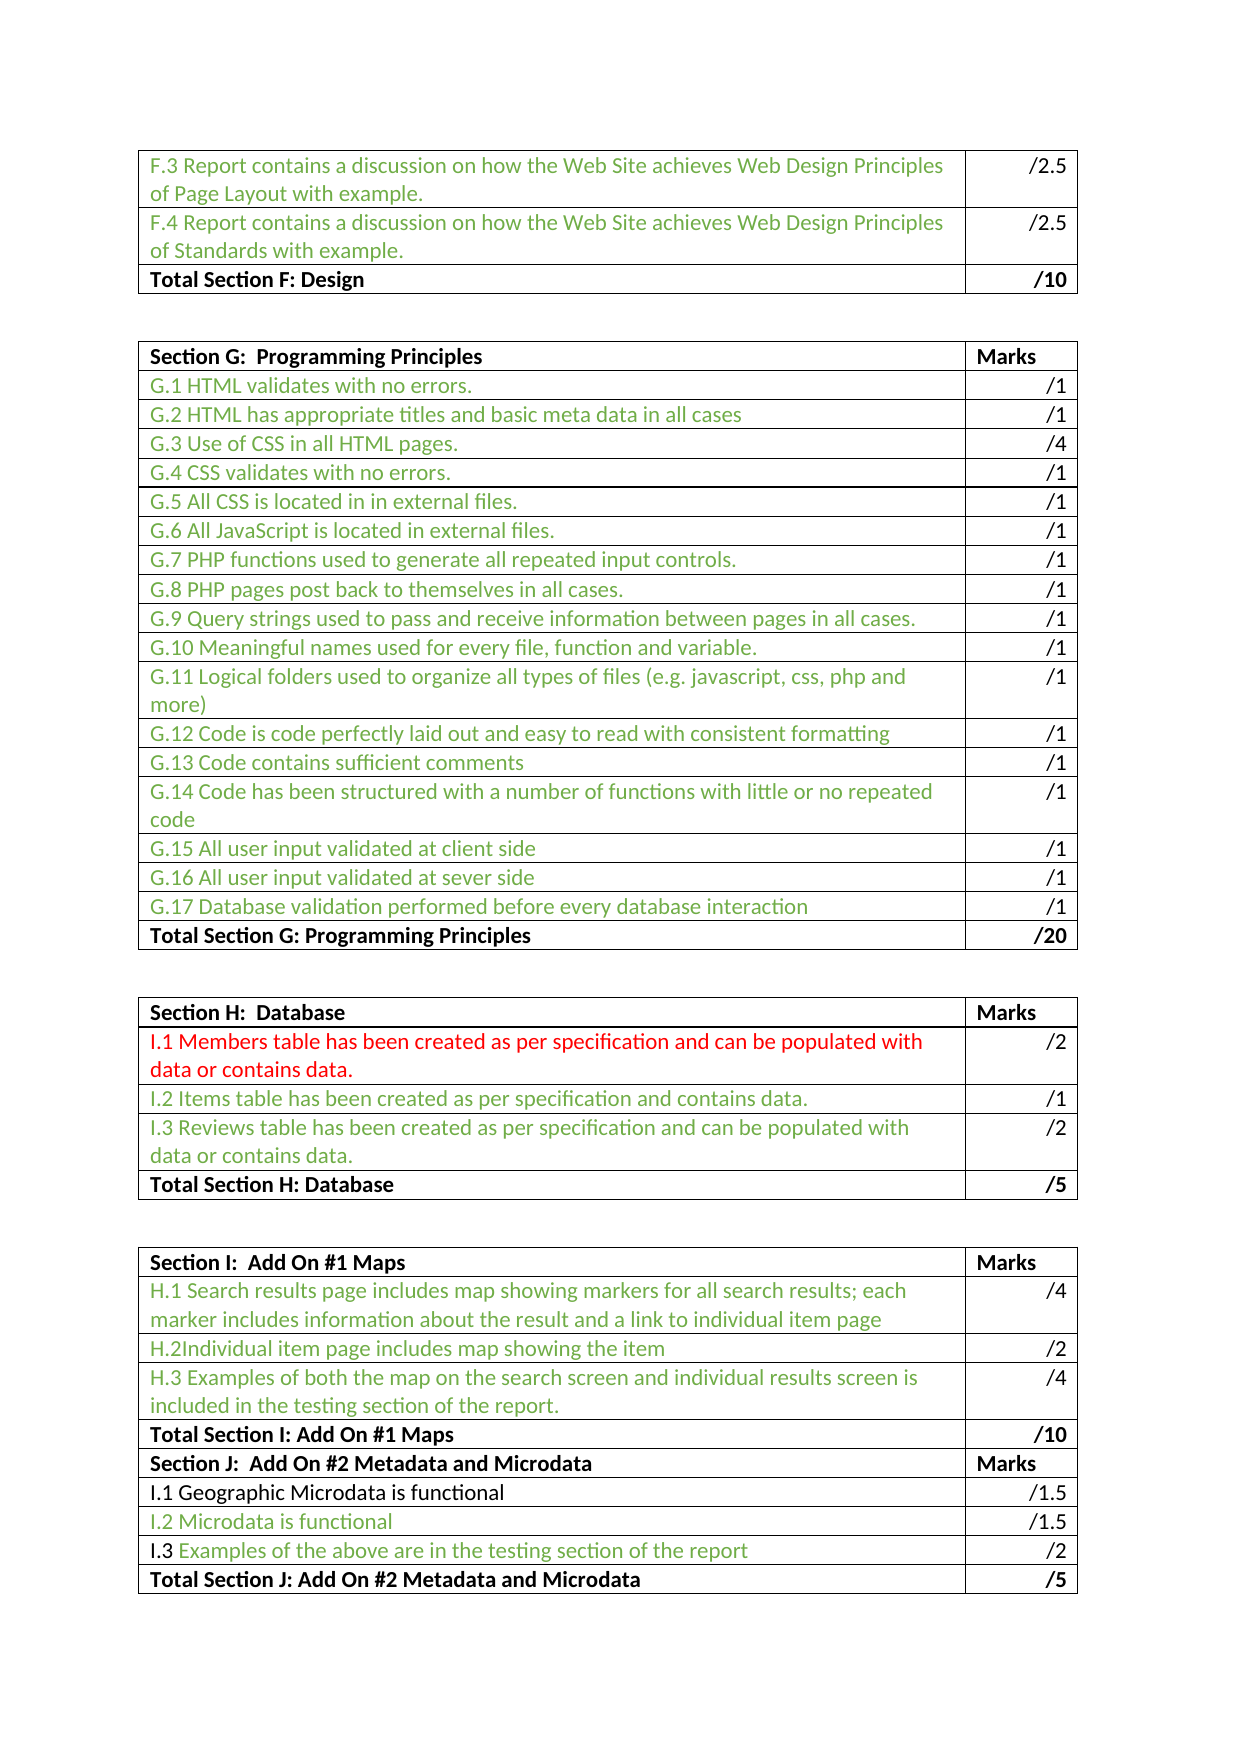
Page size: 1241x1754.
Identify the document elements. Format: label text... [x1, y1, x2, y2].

table_cell /1.5 [966, 1478, 1077, 1506]
table_cell G.7 PHP functions used to generate all repeated input controls. [139, 546, 965, 574]
table_cell Total Section J: Add On #2 Metadata and Microdata [139, 1565, 965, 1593]
table_cell /2 [966, 1536, 1077, 1564]
table_cell H.2Individual item page includes map showing the item [139, 1334, 965, 1362]
table_cell I.1 Members table has been created as per specification and can be populated with data or contains data. [139, 1028, 965, 1083]
table_cell /4 [966, 1363, 1077, 1419]
table_cell G.14 Code has been structured with a number of functions with little or no repeated code [139, 777, 965, 833]
table_cell /1 [966, 371, 1077, 399]
table_cell /2 [966, 1334, 1077, 1362]
table_cell G.8 PHP pages post back to themselves in all cases. [139, 575, 965, 603]
table_cell /1 [966, 459, 1077, 486]
table_cell I.3 Reviews table has been created as per specification and can be populated with data or contains data. [139, 1114, 965, 1169]
table_cell /2.5 [966, 151, 1077, 207]
table_cell Total Section G: Programming Principles [139, 921, 965, 949]
table_cell G.12 Code is code perfectly laid out and easy to read with consistent formatting [139, 719, 965, 747]
table_cell /1 [966, 517, 1077, 544]
table_cell /1 [966, 834, 1077, 862]
table_header Marks [966, 1248, 1077, 1276]
table_cell /2 [966, 1028, 1077, 1083]
table_cell /1 [966, 863, 1077, 891]
table_cell Total Section H: Database [139, 1171, 965, 1199]
table_cell /5 [966, 1171, 1077, 1199]
table_header Marks [966, 342, 1077, 370]
table_cell /1 [966, 488, 1077, 516]
table_cell G.5 All CSS is located in in external files. [139, 488, 965, 516]
table_cell /1 [966, 400, 1077, 428]
table_cell /1 [966, 777, 1077, 833]
table_header Section I: Add On #1 Maps [139, 1248, 965, 1276]
table_cell I.3 Examples of the above are in the testing section of the report [139, 1536, 965, 1564]
table_header Section H: Database [139, 998, 965, 1026]
table_cell Section J: Add On #2 Metadata and Microdata [139, 1449, 965, 1477]
table_cell H.1 Search results page includes map showing markers for all search results; each marker includes information about the result and a link to individual item page [139, 1277, 965, 1333]
table_cell /10 [966, 1420, 1077, 1448]
table_cell G.10 Meaningful names used for every file, function and variable. [139, 633, 965, 661]
table_cell /4 [966, 429, 1077, 457]
table_cell /1 [966, 748, 1077, 776]
table_cell G.17 Database validation performed before every database interaction [139, 892, 965, 920]
table_cell /1 [966, 575, 1077, 603]
table_cell /1 [966, 1085, 1077, 1112]
table_cell /1 [966, 719, 1077, 747]
table_cell Marks [966, 1449, 1077, 1477]
table_cell F.4 Report contains a discussion on how the Web Site achieves Web Design Principles of Standards with example. [139, 208, 965, 264]
table_cell G.11 Logical folders used to organize all types of files (e.g. javascript, css, php and more) [139, 662, 965, 718]
table_cell /2.5 [966, 208, 1077, 264]
table_header Section G: Programming Principles [139, 342, 965, 370]
table_cell G.2 HTML has appropriate titles and basic meta data in all cases [139, 400, 965, 428]
table_cell G.15 All user input validated at client side [139, 834, 965, 862]
table_cell Total Section F: Design [139, 265, 965, 293]
table_cell /1 [966, 546, 1077, 574]
table_cell /1 [966, 633, 1077, 661]
table_cell /1 [966, 892, 1077, 920]
table_cell G.16 All user input validated at sever side [139, 863, 965, 891]
table_cell /1.5 [966, 1507, 1077, 1535]
table_cell /1 [966, 662, 1077, 718]
table_cell G.1 HTML validates with no errors. [139, 371, 965, 399]
table_cell Total Section I: Add On #1 Maps [139, 1420, 965, 1448]
table_cell /2 [966, 1114, 1077, 1169]
table_cell G.3 Use of CSS in all HTML pages. [139, 429, 965, 457]
table_cell /20 [966, 921, 1077, 949]
table_header Marks [966, 998, 1077, 1026]
table_cell /5 [966, 1565, 1077, 1593]
table_cell G.6 All JavaScript is located in external files. [139, 517, 965, 544]
table_cell I.2 Items table has been created as per specification and contains data. [139, 1085, 965, 1112]
table_cell I.1 Geographic Microdata is functional [139, 1478, 965, 1506]
table_cell G.4 CSS validates with no errors. [139, 459, 965, 486]
table_cell F.3 Report contains a discussion on how the Web Site achieves Web Design Principles of Page Layout with example. [139, 151, 965, 207]
table_cell G.13 Code contains sufficient comments [139, 748, 965, 776]
table_cell /4 [966, 1277, 1077, 1333]
table_cell H.3 Examples of both the map on the search screen and individual results screen is included in the testing section of the report. [139, 1363, 965, 1419]
table_cell /10 [966, 265, 1077, 293]
table_cell G.9 Query strings used to pass and receive information between pages in all cases. [139, 604, 965, 632]
table_cell I.2 Microdata is functional [139, 1507, 965, 1535]
table_cell /1 [966, 604, 1077, 632]
